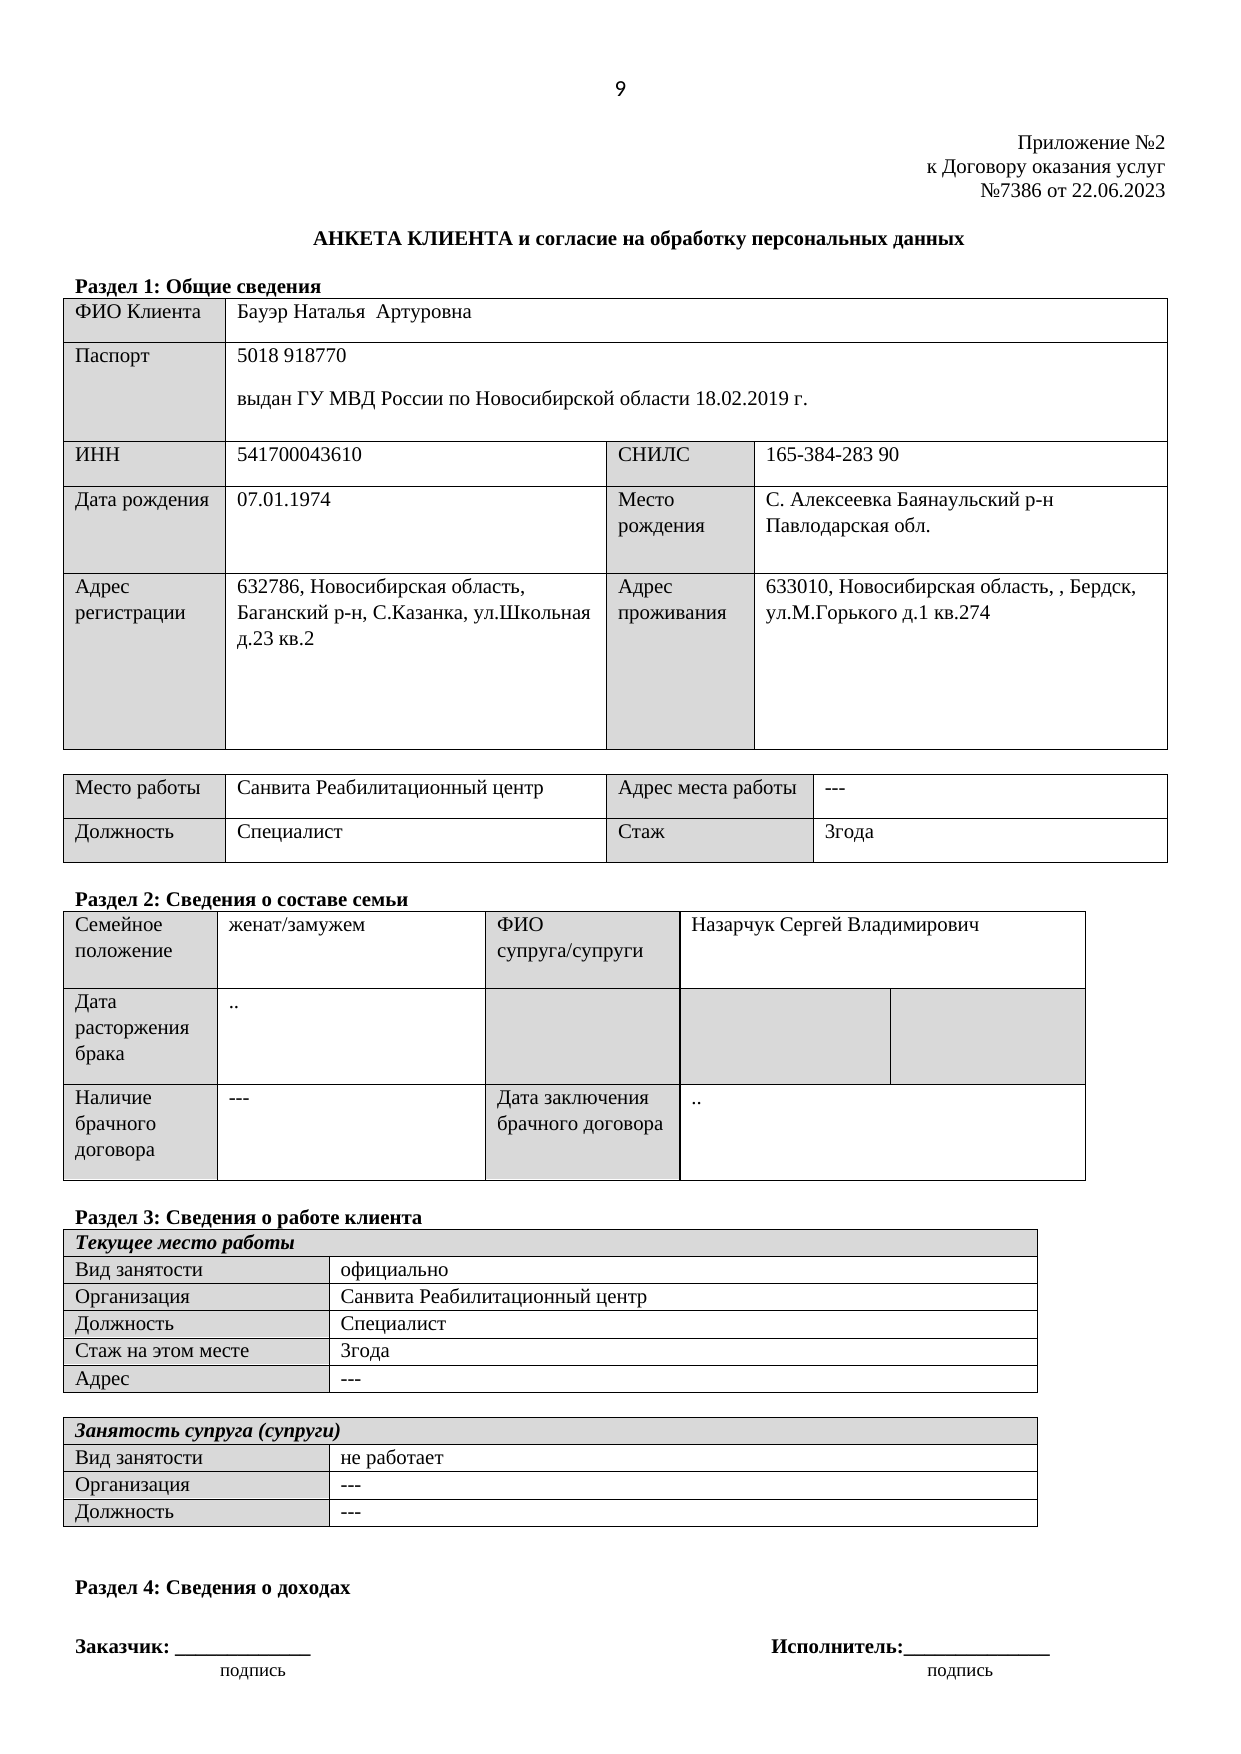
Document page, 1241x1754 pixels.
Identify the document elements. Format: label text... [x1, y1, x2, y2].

table_cell ИНН [64, 442, 225, 486]
table_cell Должность [64, 819, 225, 862]
table_cell Санвита Реабилитационный центр [330, 1284, 1037, 1310]
table_cell [681, 989, 890, 1084]
table_cell 3года [330, 1339, 1037, 1364]
table_cell Паспорт [64, 343, 225, 441]
table_cell 07.01.1974 [226, 487, 606, 573]
table_cell Вид занятости [64, 1257, 329, 1283]
table_cell Адрес [64, 1366, 329, 1392]
table_header Назарчук Сергей Владимирович [681, 912, 1085, 988]
table_cell Место рождения [607, 487, 754, 573]
table_cell 3года [814, 819, 1167, 862]
table_header Место работы [64, 775, 225, 818]
text Приложение №2 [75, 130, 1165, 154]
table_header Адрес места работы [607, 775, 813, 818]
table_cell официально [330, 1257, 1037, 1283]
table_cell С. Алексеевка Баянаульский р-н Павлодарская обл. [755, 487, 1167, 573]
table_header Текущее место работы [64, 1230, 1037, 1256]
table_cell 5018 918770 выдан ГУ МВД России по Новосибирской области 18.02.2019 г. [226, 343, 1167, 441]
table_cell [891, 989, 1085, 1084]
table_cell Стаж [607, 819, 813, 862]
table_cell 633010, Новосибирская область, , Бердск, ул.М.Горького д.1 кв.274 [755, 574, 1167, 749]
table_cell 165-384-283 90 [755, 442, 1167, 486]
table_cell Дата заключения брачного договора [486, 1085, 679, 1179]
table_cell --- [330, 1472, 1037, 1498]
table_cell --- [218, 1085, 485, 1179]
table_cell Организация [64, 1284, 329, 1310]
text Раздел 4: Сведения о доходах [75, 1575, 1165, 1599]
table_header Семейное положение [64, 912, 217, 988]
table_header --- [814, 775, 1167, 818]
table_header женат/замужем [218, 912, 485, 988]
table_cell .. [681, 1085, 1085, 1179]
table_header Санвита Реабилитационный центр [226, 775, 606, 818]
table_cell Должность [64, 1500, 329, 1526]
text к Договору оказания услуг [666, 154, 1165, 178]
table_cell 541700043610 [226, 442, 606, 486]
table_cell Должность [64, 1311, 329, 1337]
table_cell Специалист [330, 1311, 1037, 1337]
table_header ФИО Клиента [64, 299, 225, 342]
table_header Занятость супруга (супруги) [64, 1418, 1037, 1444]
table_cell --- [330, 1366, 1037, 1392]
text Раздел 3: Сведения о работе клиента [75, 1204, 1165, 1229]
table_cell Адрес регистрации [64, 574, 225, 749]
table_cell Специалист [226, 819, 606, 862]
text №7386 от 22.06.2023 [666, 178, 1165, 202]
table_cell 632786, Новосибирская область, Баганский р-н, С.Казанка, ул.Школьная д.23 кв.2 [226, 574, 606, 749]
table_cell не работает [330, 1445, 1037, 1471]
table_cell [486, 989, 679, 1084]
table_cell --- [330, 1500, 1037, 1526]
table_cell Наличие брачного договора [64, 1085, 217, 1179]
text АНКЕТА КЛИЕНТА и согласие на обработку персональных данных [75, 226, 1165, 250]
table_cell Адрес проживания [607, 574, 754, 749]
text Раздел 2: Сведения о составе семьи [75, 887, 1165, 911]
table_cell Стаж на этом месте [64, 1339, 329, 1364]
table_cell .. [218, 989, 485, 1084]
table_cell СНИЛС [607, 442, 754, 486]
table_cell Вид занятости [64, 1445, 329, 1471]
table_cell Дата расторжения брака [64, 989, 217, 1084]
text Раздел 1: Общие сведения [75, 274, 1165, 298]
table_cell Организация [64, 1472, 329, 1498]
table_cell Дата рождения [64, 487, 225, 573]
table_header ФИО супруга/супруги [486, 912, 679, 988]
table_header Бауэр Наталья Артуровна [226, 299, 1167, 342]
